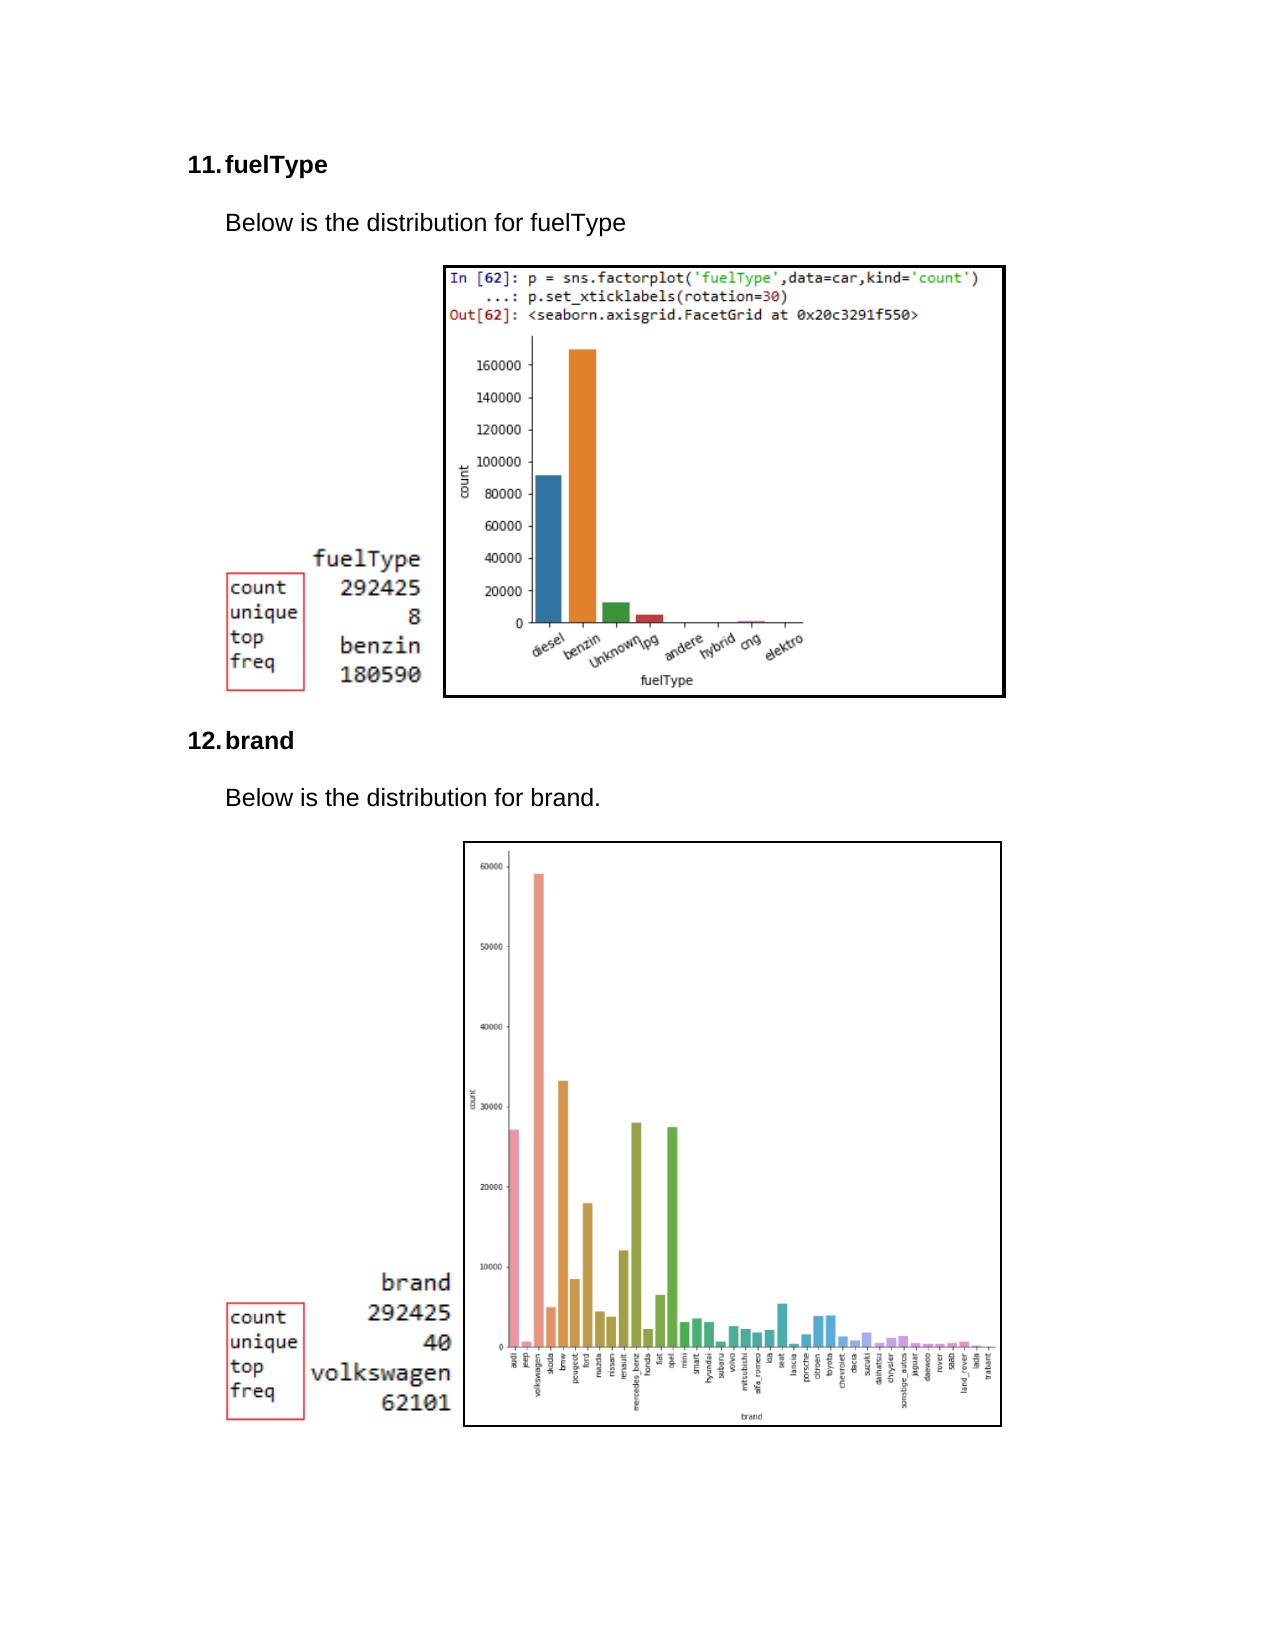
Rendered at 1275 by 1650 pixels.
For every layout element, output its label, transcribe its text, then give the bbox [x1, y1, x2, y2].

picture [225, 1262, 463, 1427]
list fuelType [187, 150, 1125, 179]
picture [446, 268, 1002, 695]
list brand Below is the distribution for brand. [187, 726, 1125, 812]
picture [465, 843, 1000, 1425]
picture [225, 536, 443, 698]
list Below is the distribution for fuelType [225, 207, 1125, 236]
